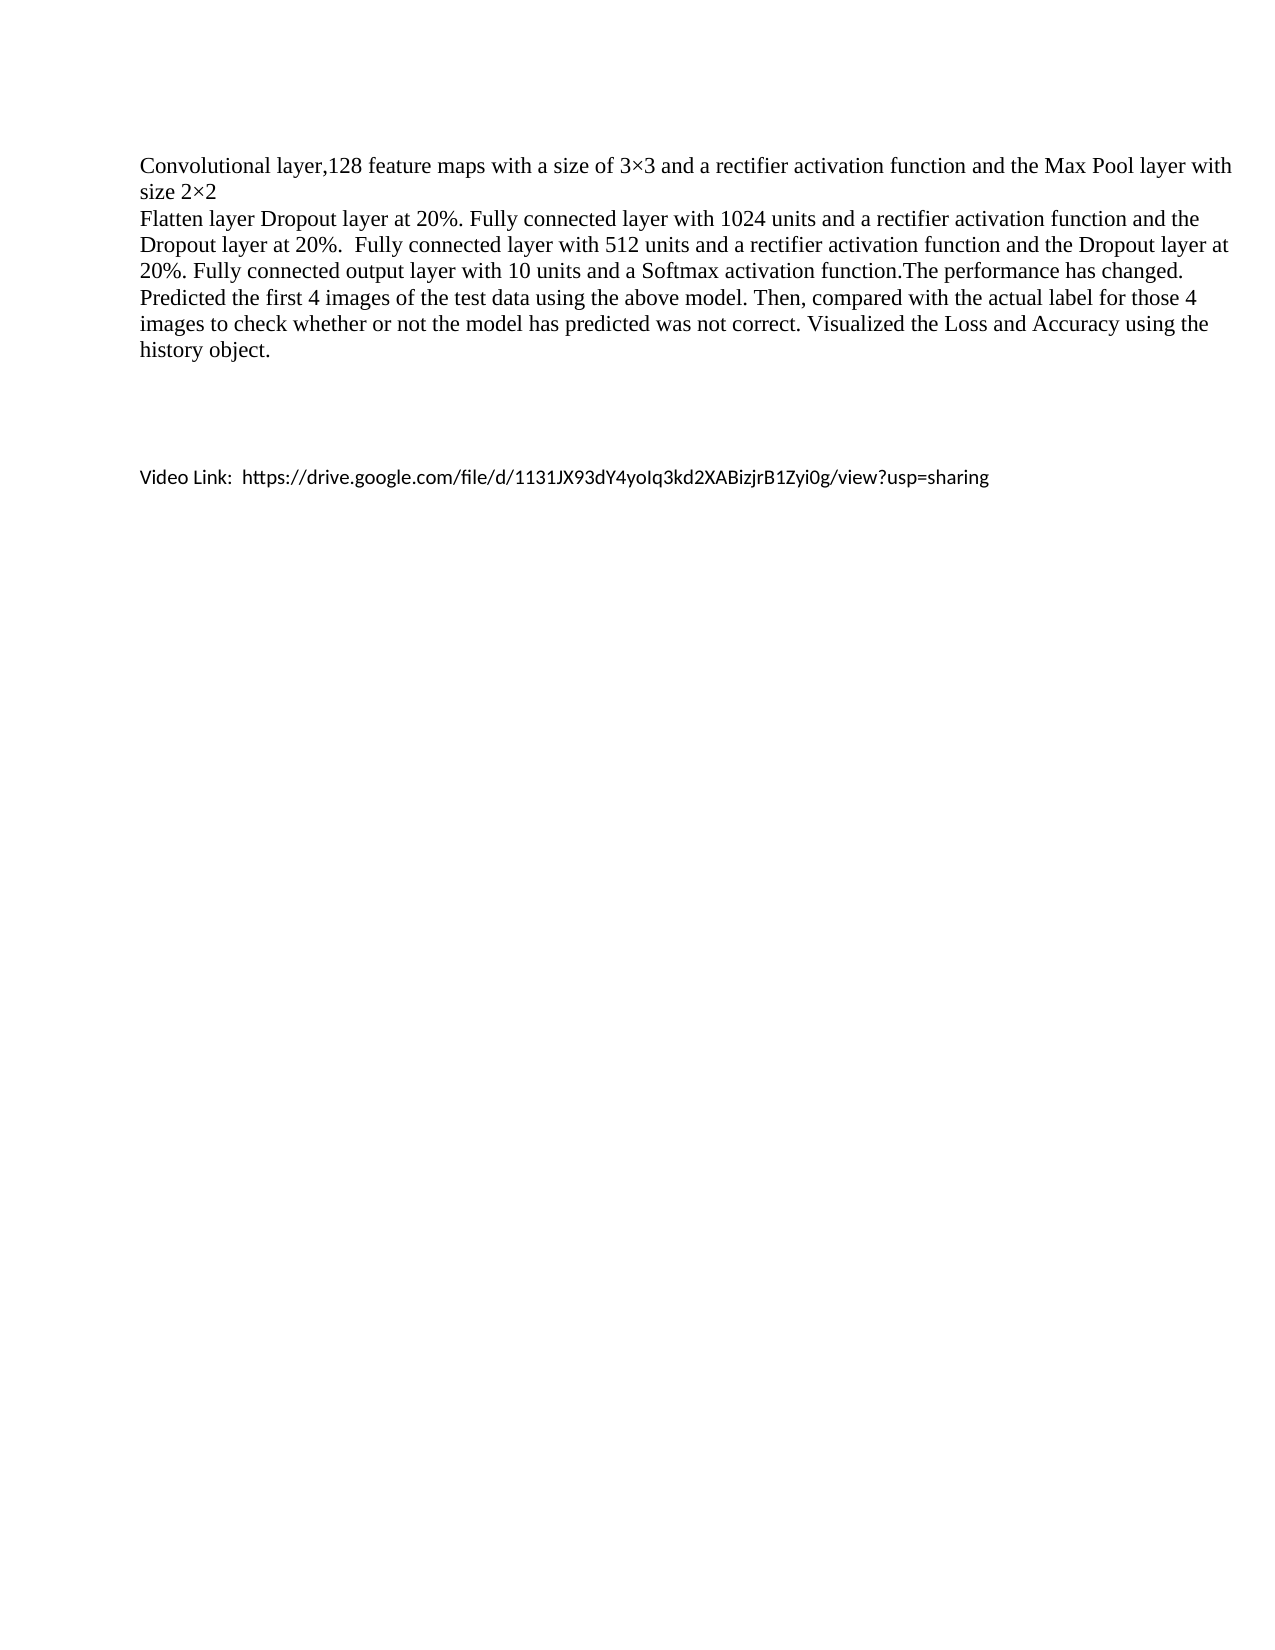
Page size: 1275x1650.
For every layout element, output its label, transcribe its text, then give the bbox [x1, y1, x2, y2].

text Convolutional layer,128 feature maps with a size of 3×3 and a rectifier activation function and the Max Pool layer with size 2×2 [139, 152, 1256, 205]
text Predicted the first 4 images of the test data using the above model. Then, compared with the actual label for those 4 images to check whether or not the model has predicted was not correct. Visualized the Loss and Accuracy using the history object. [139, 284, 1256, 363]
text Flatten layer Dropout layer at 20%. Fully connected layer with 1024 units and a rectifier activation function and the Dropout layer at 20%. Fully connected layer with 512 units and a rectifier activation function and the Dropout layer at 20%. Fully connected output layer with 10 units and a Softmax activation function.The performance has changed. [139, 205, 1256, 284]
text Video Link: https://drive.google.com/file/d/1131JX93dY4yoIq3kd2XABizjrB1Zyi0g/view?usp=sharing [139, 464, 1256, 490]
